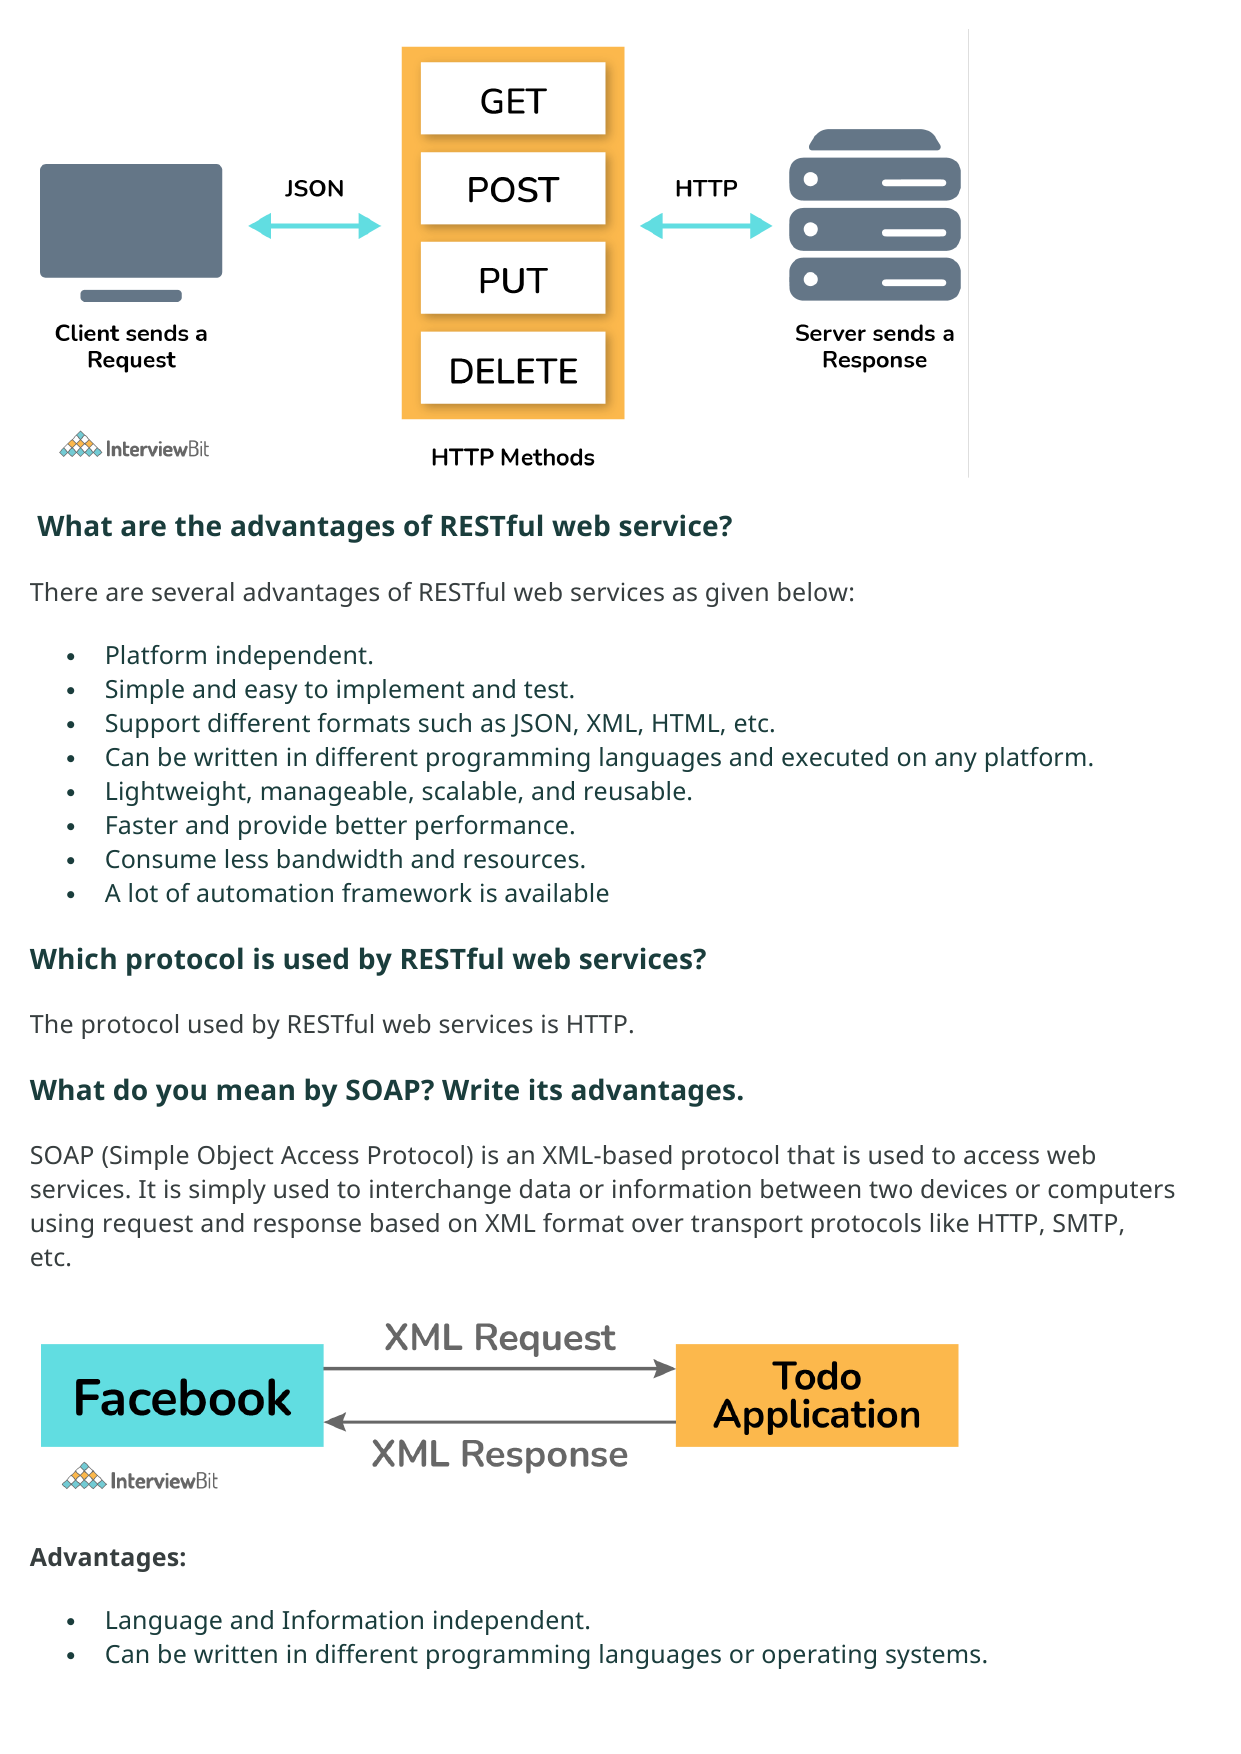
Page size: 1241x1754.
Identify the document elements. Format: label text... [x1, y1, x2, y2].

text Which protocol is used by RESTful web services? [29, 939, 1181, 977]
list Can be written in different programming languages and executed on any platform. [67, 740, 1181, 774]
list Lightweight, manageable, scalable, and reusable. [67, 774, 1181, 808]
text SOAP (Simple Object Access Protocol) is an XML-based protocol that is used to access web services. It is simply used to interchange data or information between two devices or computers using request and response based on XML format over transport protocols like HTTP, SMTP, etc. [29, 1137, 1181, 1274]
text The protocol used by RESTful web services is HTTP. [29, 1007, 1181, 1041]
list Consume less bandwidth and resources. [67, 842, 1181, 876]
list A lot of automation framework is available [67, 876, 1181, 910]
list Language and Information independent. [67, 1603, 1181, 1637]
text What do you mean by SOAP? Write its advantages. [29, 1070, 1181, 1108]
list Can be written in different programming languages or operating systems. [67, 1637, 1181, 1671]
text What are the advantages of RESTful web service? [29, 507, 1181, 545]
text There are several advantages of RESTful web services as given below: [29, 574, 1181, 608]
picture [29, 1302, 970, 1511]
list Platform independent. [67, 637, 1181, 672]
text Advantages: [29, 1539, 1181, 1573]
list Support different formats such as JSON, XML, HTML, etc. [67, 706, 1181, 740]
picture [29, 29, 970, 478]
list Faster and provide better performance. [67, 808, 1181, 842]
list Simple and easy to implement and test. [67, 672, 1181, 706]
